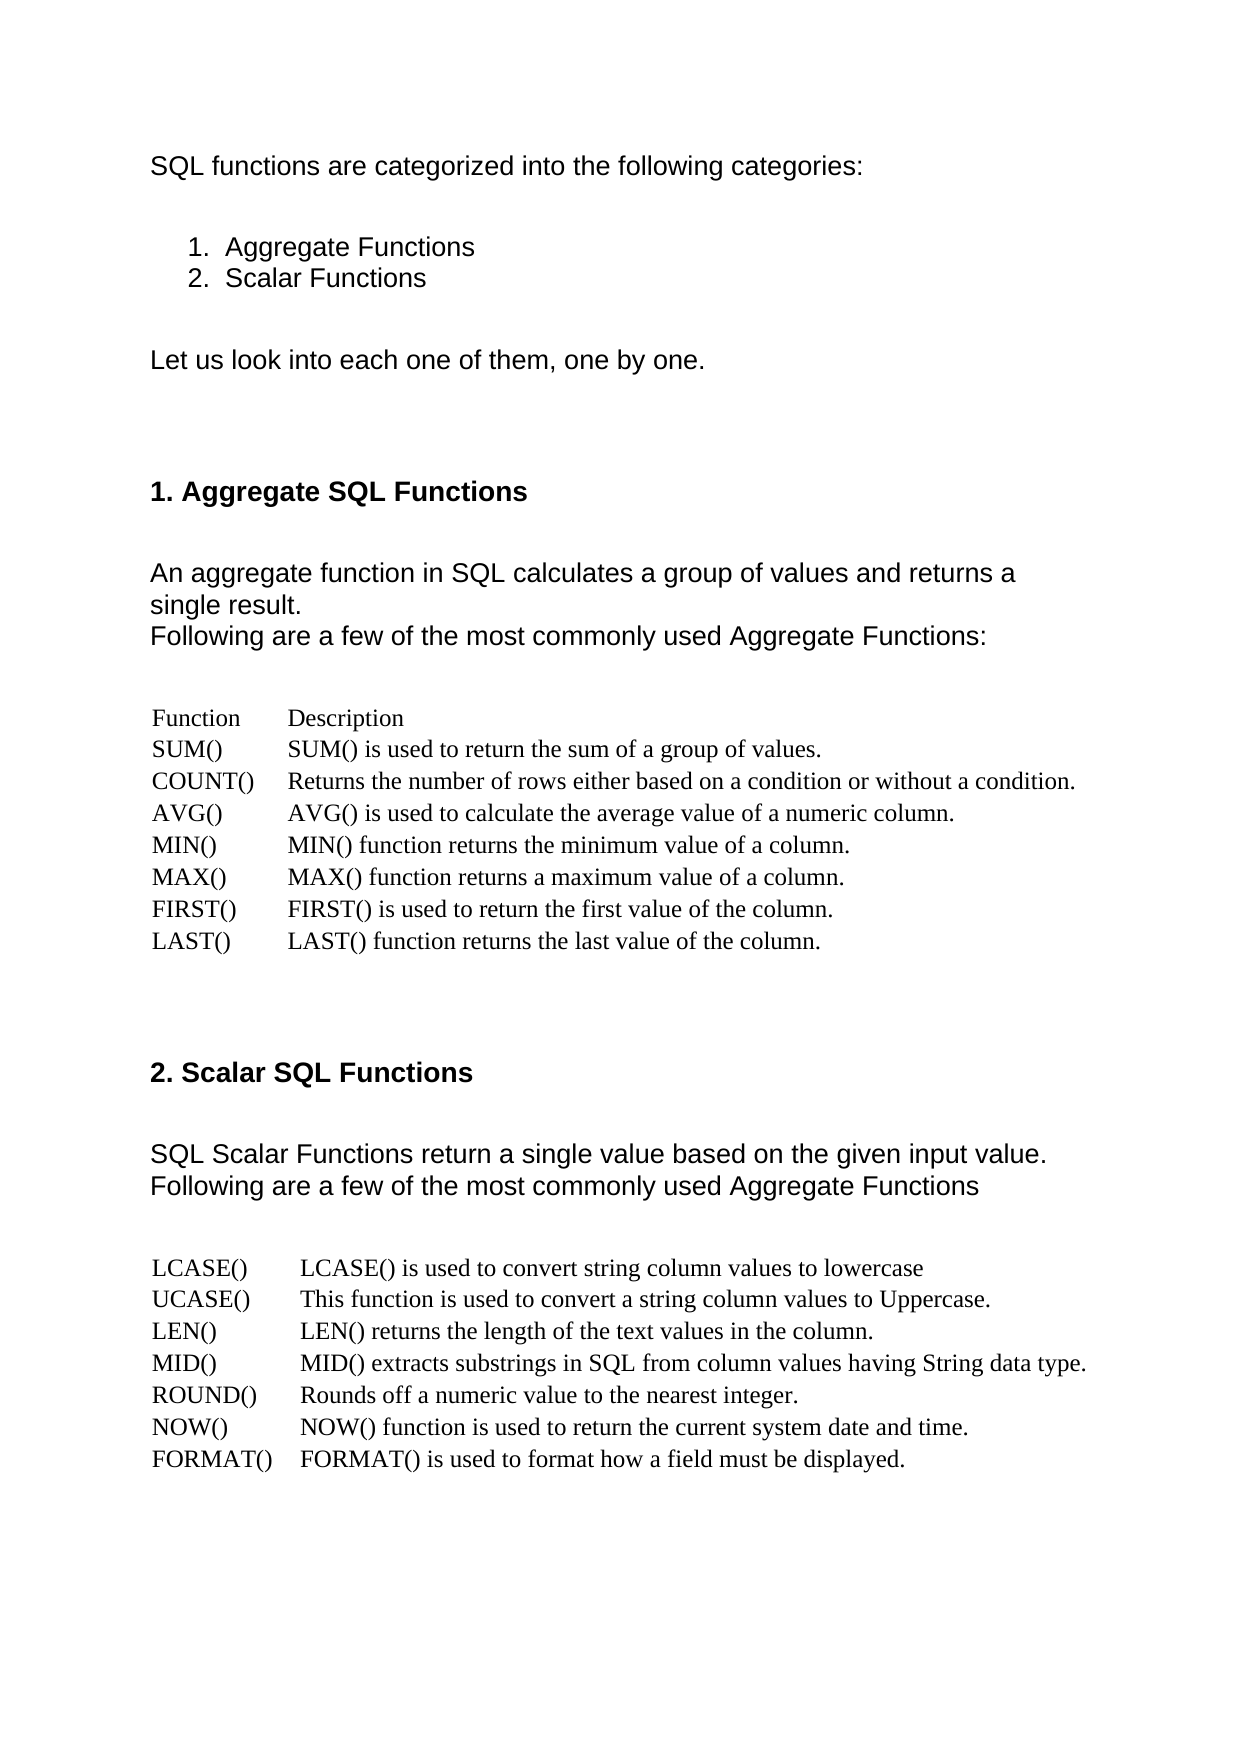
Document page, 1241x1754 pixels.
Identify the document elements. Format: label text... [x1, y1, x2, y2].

text 2. Scalar SQL Functions [150, 1056, 1090, 1088]
list Scalar Functions [187, 262, 1090, 294]
table_cell SUM() [150, 733, 286, 765]
table_cell MIN() [150, 829, 286, 861]
table_cell LAST() function returns the last value of the column. [286, 924, 1240, 956]
text An aggregate function in SQL calculates a group of values and returns a single result. Following are a few of the most commonly used Aggregate Functions: [150, 557, 1090, 651]
table_header Function [150, 701, 286, 733]
table_cell Returns the number of rows either based on a condition or without a condition. [286, 765, 1240, 797]
table_cell LAST() [150, 924, 286, 956]
table_cell NOW() [150, 1410, 298, 1442]
text SQL functions are categorized into the following categories: [150, 150, 1090, 181]
table_cell SUM() is used to return the sum of a group of values. [286, 733, 1240, 765]
table_header LCASE() is used to convert string column values to lowercase [298, 1251, 1240, 1283]
table_cell FIRST() is used to return the first value of the column. [286, 893, 1240, 924]
table_cell MID() [150, 1347, 298, 1378]
table_cell COUNT() [150, 765, 286, 797]
table_cell MAX() [150, 861, 286, 892]
table_cell LEN() returns the length of the text values in the column. [298, 1315, 1240, 1347]
table_cell NOW() function is used to return the current system date and time. [298, 1410, 1240, 1442]
text SQL Scalar Functions return a single value based on the given input value. Following are a few of the most commonly used Aggregate Functions [150, 1138, 1090, 1201]
table_cell FORMAT() is used to format how a field must be displayed. [298, 1442, 1240, 1474]
table_cell AVG() [150, 797, 286, 829]
text 1. Aggregate SQL Functions [150, 475, 1090, 507]
table_cell Rounds off a numeric value to the nearest integer. [298, 1379, 1240, 1410]
table_cell MAX() function returns a maximum value of a column. [286, 861, 1240, 892]
table_cell AVG() is used to calculate the average value of a numeric column. [286, 797, 1240, 829]
text Let us look into each one of them, one by one. [150, 344, 1090, 375]
table_cell FIRST() [150, 893, 286, 924]
list Aggregate Functions [187, 231, 1090, 262]
table_cell This function is used to convert a string column values to Uppercase. [298, 1283, 1240, 1315]
table_cell MID() extracts substrings in SQL from column values having String data type. [298, 1347, 1240, 1378]
table_header Description [286, 701, 1240, 733]
table_cell ROUND() [150, 1379, 298, 1410]
table_header LCASE() [150, 1251, 298, 1283]
table_cell LEN() [150, 1315, 298, 1347]
table_cell UCASE() [150, 1283, 298, 1315]
table_cell MIN() function returns the minimum value of a column. [286, 829, 1240, 861]
table_cell FORMAT() [150, 1442, 298, 1474]
